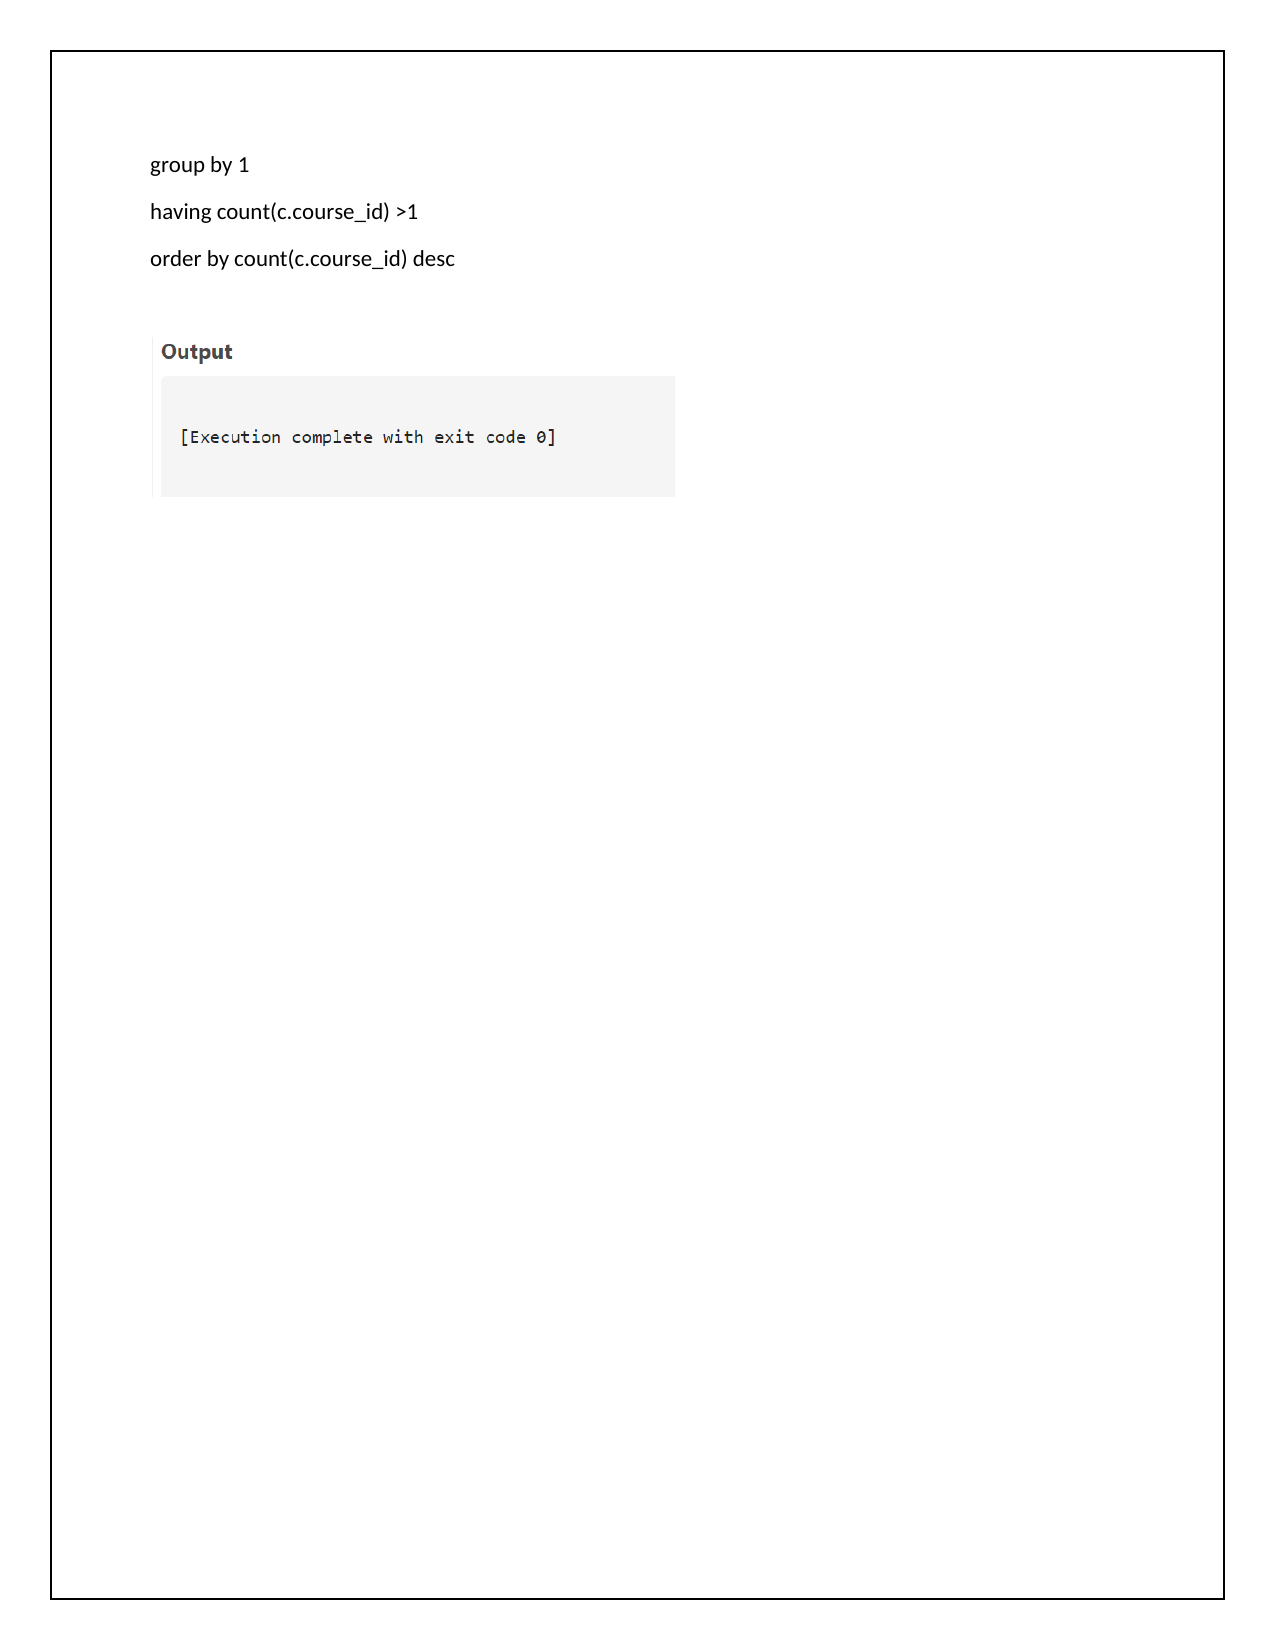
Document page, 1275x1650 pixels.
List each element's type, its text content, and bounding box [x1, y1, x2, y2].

picture [150, 337, 675, 497]
text group by 1 [150, 150, 1125, 178]
text having count(c.course_id) >1 [150, 197, 1125, 225]
text order by count(c.course_id) desc [150, 244, 1125, 272]
